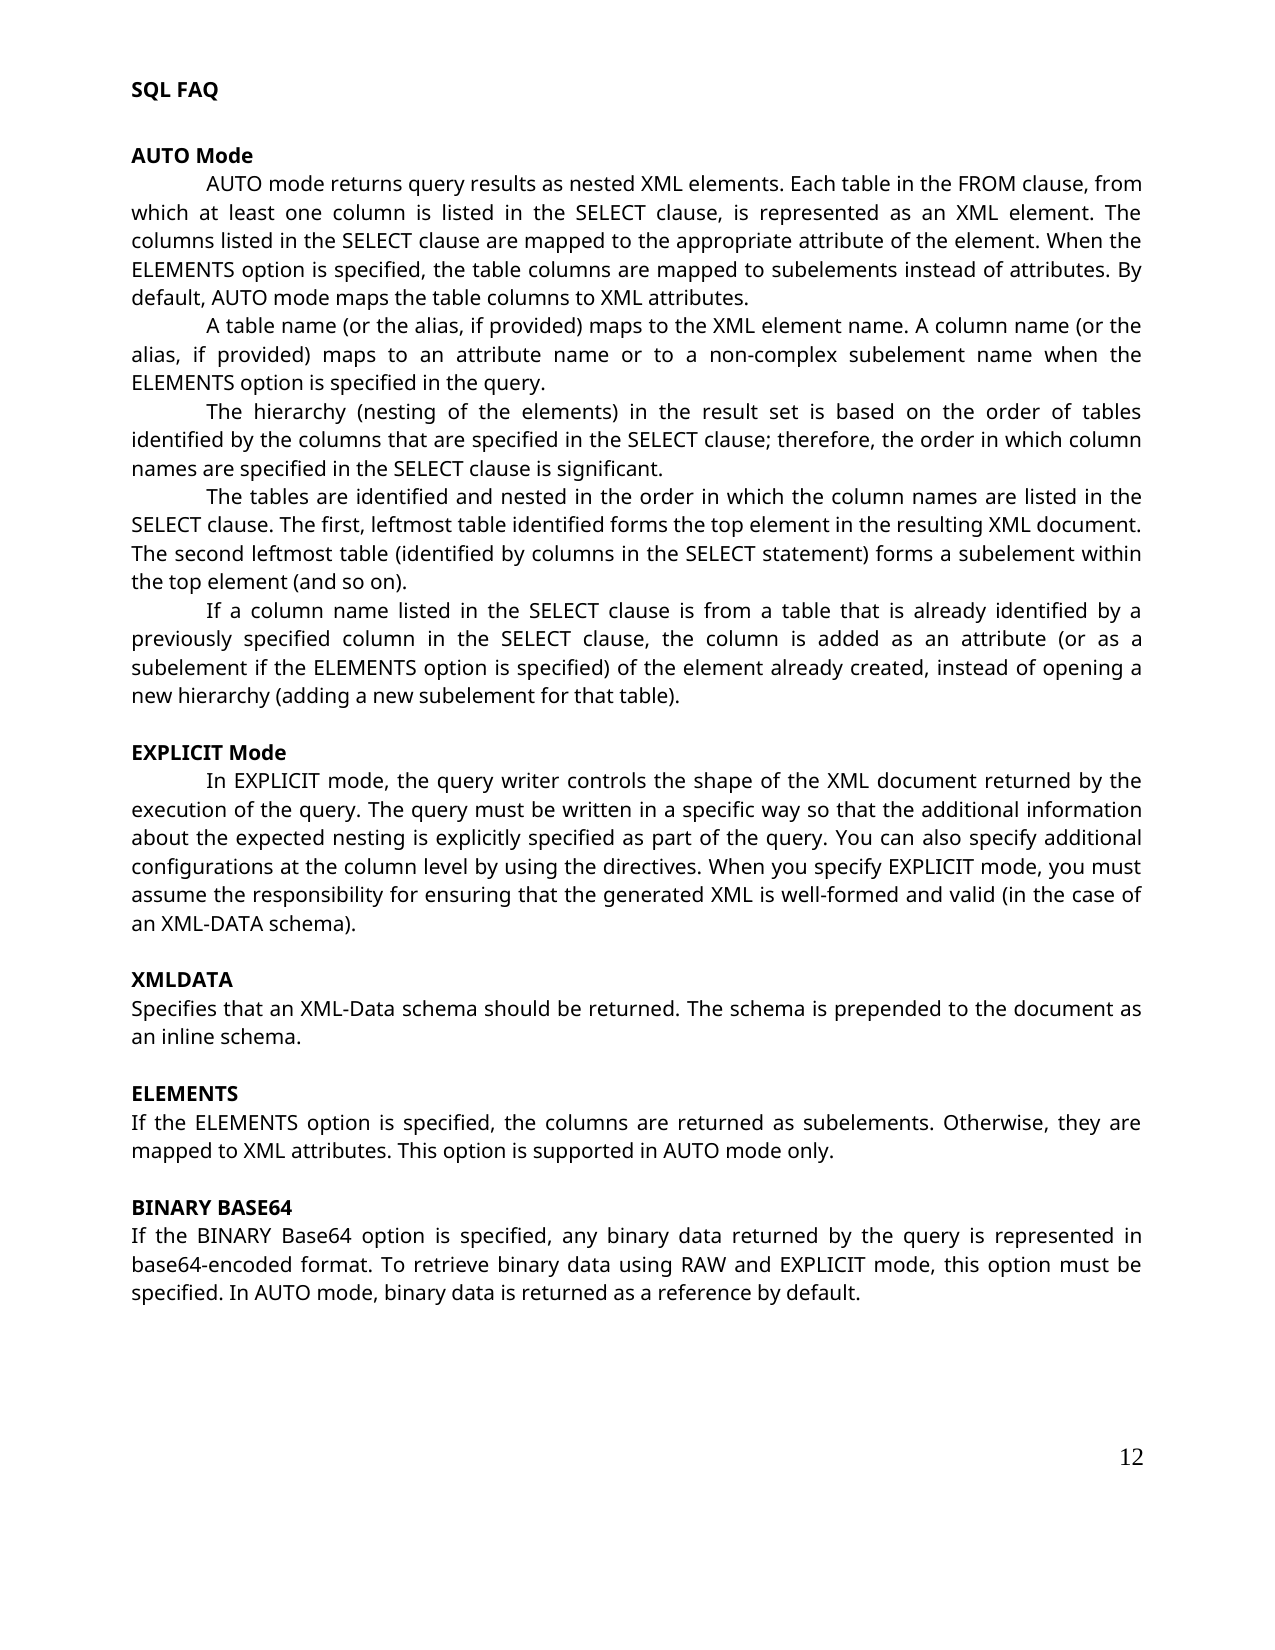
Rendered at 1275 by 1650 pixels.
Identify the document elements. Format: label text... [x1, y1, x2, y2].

text AUTO Mode [131, 141, 1144, 169]
text The hierarchy (nesting of the elements) in the result set is based on the order of tables identified by the columns that are specified in the SELECT clause; therefore, the order in which column names are specified in the SELECT clause is significant. [131, 397, 1144, 482]
text Specifies that an XML-Data schema should be returned. The schema is prepended to the document as an inline schema. [131, 994, 1144, 1051]
text A table name (or the alias, if provided) maps to the XML element name. A column name (or the alias, if provided) maps to an attribute name or to a non-complex subelement name when the ELEMENTS option is specified in the query. [131, 312, 1144, 397]
text AUTO mode returns query results as nested XML elements. Each table in the FROM clause, from which at least one column is listed in the SELECT clause, is represented as an XML element. The columns listed in the SELECT clause are mapped to the appropriate attribute of the element. When the ELEMENTS option is specified, the table columns are mapped to subelements instead of attributes. By default, AUTO mode maps the table columns to XML attributes. [131, 169, 1144, 312]
text The tables are identified and nested in the order in which the column names are listed in the SELECT clause. The first, leftmost table identified forms the top element in the resulting XML document. The second leftmost table (identified by columns in the SELECT statement) forms a subelement within the top element (and so on). [131, 482, 1144, 596]
text If a column name listed in the SELECT clause is from a table that is already identified by a previously specified column in the SELECT clause, the column is added as an attribute (or as a subelement if the ELEMENTS option is specified) of the element already created, instead of opening a new hierarchy (adding a new subelement for that table). [131, 596, 1144, 710]
text If the BINARY Base64 option is specified, any binary data returned by the query is represented in base64-encoded format. To retrieve binary data using RAW and EXPLICIT mode, this option must be specified. In AUTO mode, binary data is returned as a reference by default. [131, 1222, 1144, 1307]
text EXPLICIT Mode [131, 738, 1144, 767]
text In EXPLICIT mode, the query writer controls the shape of the XML document returned by the execution of the query. The query must be written in a specific way so that the additional information about the expected nesting is explicitly specified as part of the query. You can also specify additional configurations at the column level by using the directives. When you specify EXPLICIT mode, you must assume the responsibility for ensuring that the generated XML is well-formed and valid (in the case of an XML-DATA schema). [131, 767, 1144, 937]
text If the ELEMENTS option is specified, the columns are returned as subelements. Otherwise, they are mapped to XML attributes. This option is supported in AUTO mode only. [131, 1108, 1144, 1165]
text XMLDATA [131, 966, 1144, 994]
text BINARY BASE64 [131, 1193, 1144, 1222]
text ELEMENTS [131, 1079, 1144, 1108]
